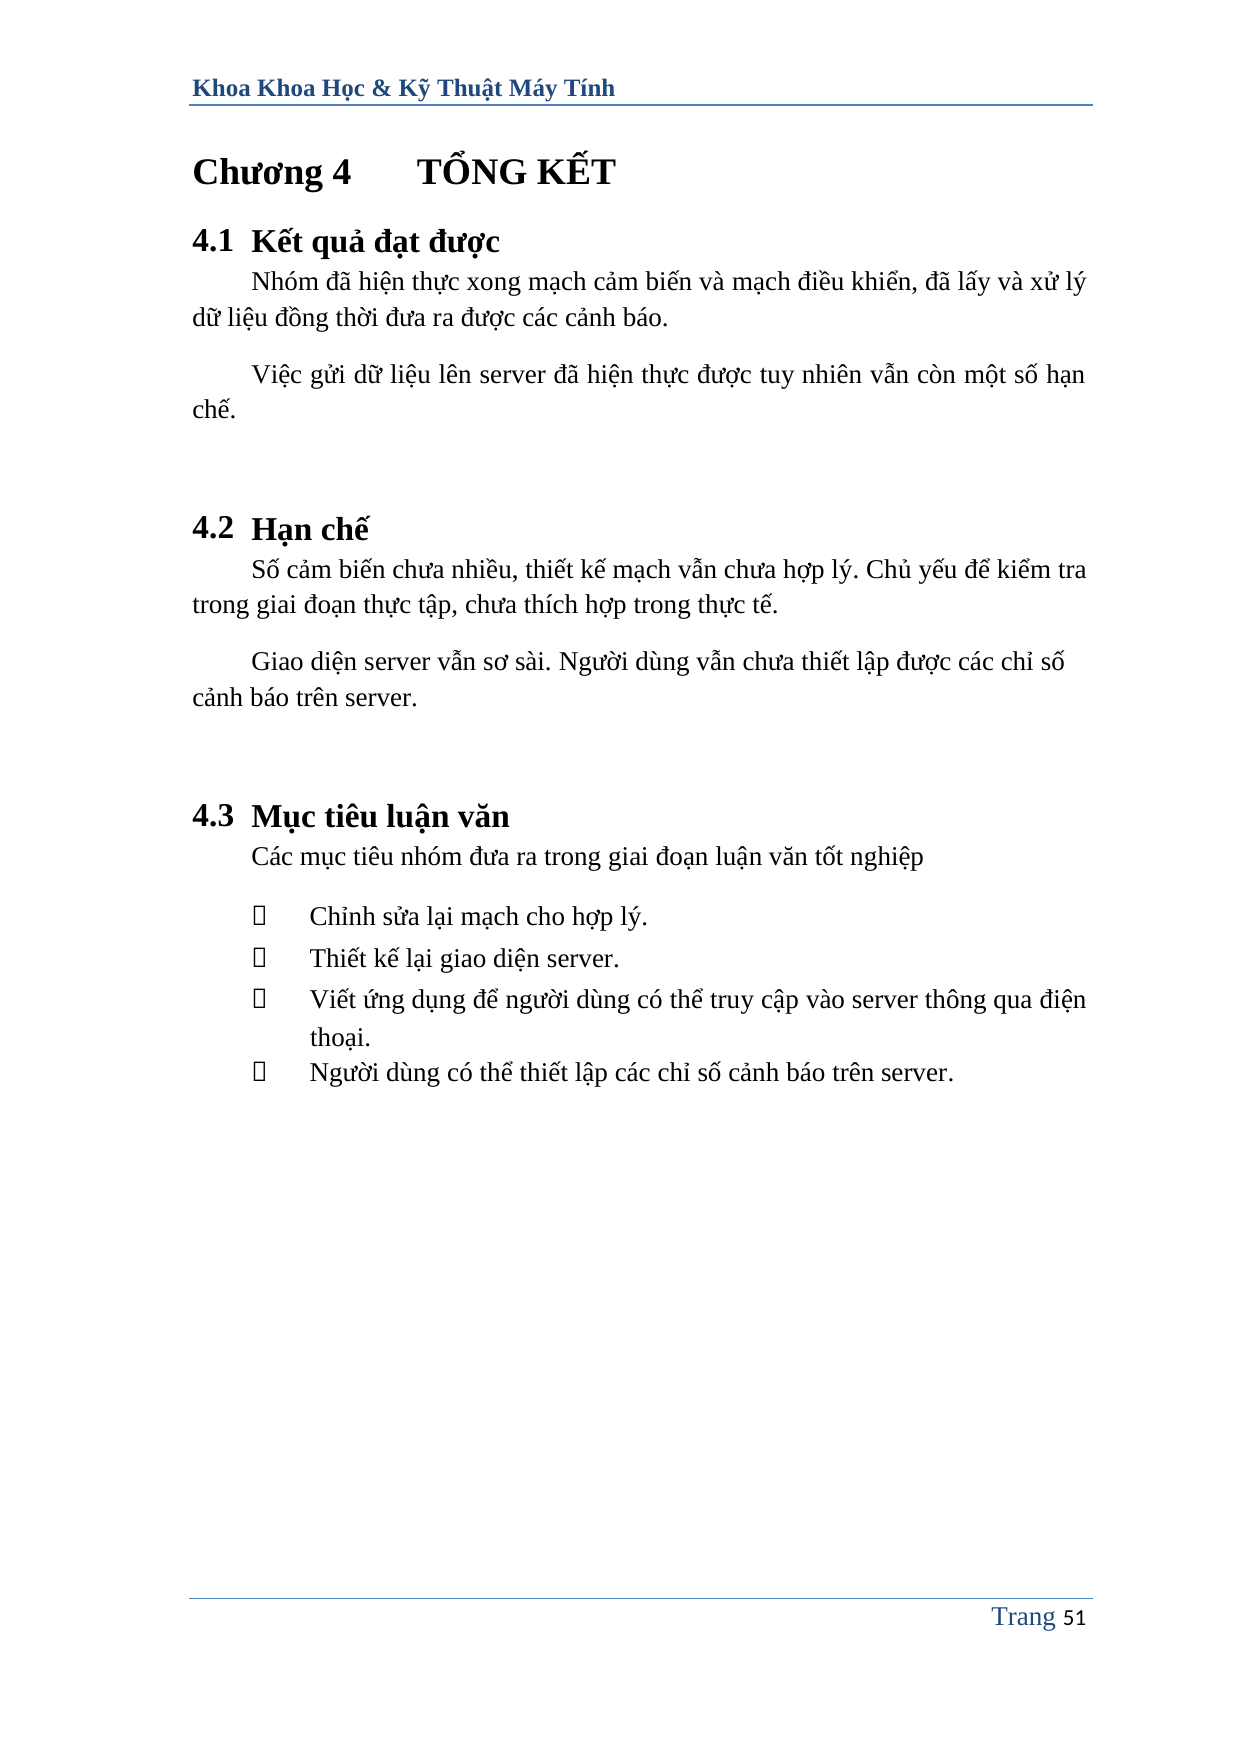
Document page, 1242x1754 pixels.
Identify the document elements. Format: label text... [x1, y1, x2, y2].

text Nhóm đã hiện thực xong mạch cảm biến và mạch điều khiển, đã lấy và xử lý [251, 265, 1108, 296]
text Mục tiêu luận văn [251, 797, 1108, 835]
text trong giai đoạn thực tập, chưa thích hợp trong thực tế. [192, 588, 1108, 620]
text Hạn chế [251, 509, 1108, 548]
text Chương 4 TỔNG KẾT [192, 149, 1108, 192]
text Giao diện server vẫn sơ sài. Người dùng vẫn chưa thiết lập được các chỉ số [251, 645, 1108, 676]
text Kết quả đạt được [251, 222, 1108, 260]
text 4.3 [192, 795, 242, 833]
text Số cảm biến chưa nhiều, thiết kế mạch vẫn chưa hợp lý. Chủ yếu để kiểm tra [251, 553, 1108, 583]
text Các mục tiêu nhóm đưa ra trong giai đoạn luận văn tốt nghiệp [251, 840, 1108, 871]
text chế. [192, 393, 244, 424]
text  Viết ứng dụng để người dùng có thể truy cập vào server thông qua điện thoại. [251, 980, 1099, 1052]
text  Chỉnh sửa lại mạch cho hợp lý. [251, 897, 1108, 934]
text 4.2 [192, 507, 242, 546]
text Việc gửi dữ liệu lên server đã hiện thực được tuy nhiên vẫn còn một số hạn [251, 359, 1108, 390]
text  Thiết kế lại giao diện server. [251, 938, 1108, 975]
text 4.1 [192, 220, 242, 258]
text dữ liệu đồng thời đưa ra được các cảnh báo. [192, 301, 1108, 331]
text  Người dùng có thể thiết lập các chỉ số cảnh báo trên server. [251, 1057, 1108, 1088]
text cảnh báo trên server. [192, 681, 1108, 711]
